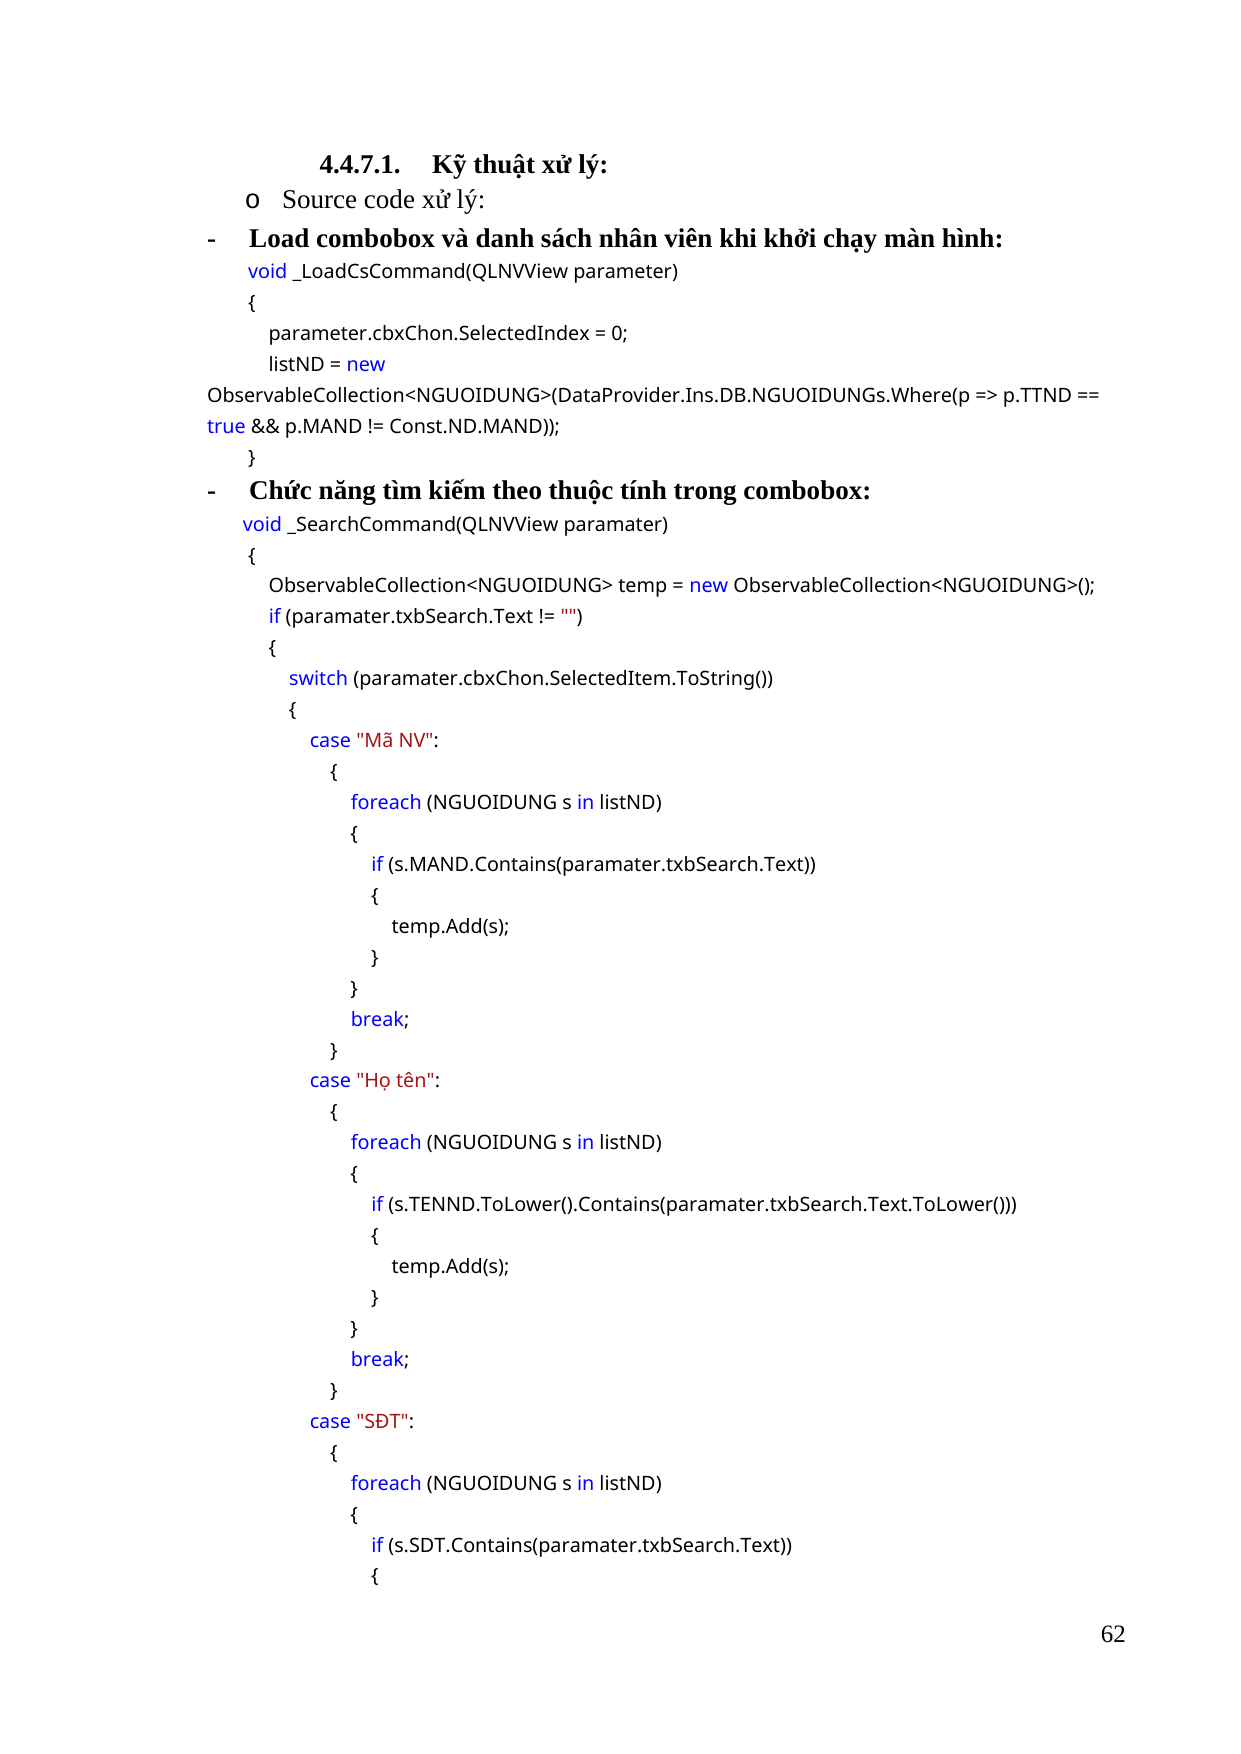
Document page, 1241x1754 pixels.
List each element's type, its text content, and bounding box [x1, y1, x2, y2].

text } [207, 943, 1122, 970]
list Load combobox và danh sách nhân viên khi khởi chạy màn hình: [207, 222, 1122, 253]
text } [207, 1283, 1122, 1310]
text parameter.cbxChon.SelectedIndex = 0; [207, 319, 1122, 346]
text } [207, 974, 1122, 1001]
text case "SĐT": [207, 1407, 1122, 1434]
text } [207, 1036, 1122, 1063]
text { [207, 881, 1122, 908]
text { [207, 1159, 1122, 1187]
text listND = new ObservableCollection<NGUOIDUNG>(DataProvider.Ins.DB.NGUOIDUNGs.Where(p => p.TTND == true && p.MAND != Const.ND.MAND)); [207, 350, 1122, 439]
text if (paramater.txbSearch.Text != "") [207, 603, 1122, 630]
list Source code xử lý: [244, 183, 1122, 217]
text { [207, 288, 1122, 316]
text foreach (NGUOIDUNG s in listND) [207, 788, 1122, 815]
text { [207, 819, 1122, 846]
text case "Mã NV": [207, 726, 1122, 753]
text } [207, 1314, 1122, 1341]
text foreach (NGUOIDUNG s in listND) [207, 1469, 1122, 1496]
list Chức năng tìm kiếm theo thuộc tính trong combobox: [207, 474, 1122, 505]
text if (s.MAND.Contains(paramater.txbSearch.Text)) [207, 850, 1122, 877]
text { [207, 1221, 1122, 1248]
text switch (paramater.cbxChon.SelectedItem.ToString()) [207, 664, 1122, 692]
text ObservableCollection<NGUOIDUNG> temp = new ObservableCollection<NGUOIDUNG>(); [207, 572, 1122, 599]
text if (s.SDT.Contains(paramater.txbSearch.Text)) [207, 1531, 1122, 1558]
text void _SearchCommand(QLNVView paramater) [207, 510, 1122, 537]
text } [207, 1376, 1122, 1403]
list Kỹ thuật xử lý: [319, 148, 1122, 179]
text break; [207, 1005, 1122, 1032]
text temp.Add(s); [207, 1252, 1122, 1279]
text { [207, 634, 1122, 661]
text break; [207, 1345, 1122, 1372]
text { [207, 1438, 1122, 1465]
text foreach (NGUOIDUNG s in listND) [207, 1129, 1122, 1156]
text } [207, 443, 1122, 470]
text void _LoadCsCommand(QLNVView parameter) [207, 258, 1122, 284]
text temp.Add(s); [207, 912, 1122, 939]
text { [207, 541, 1122, 568]
text { [207, 1098, 1122, 1125]
text { [207, 1562, 1122, 1589]
text { [207, 696, 1122, 722]
text if (s.TENND.ToLower().Contains(paramater.txbSearch.Text.ToLower())) [207, 1191, 1122, 1217]
text case "Họ tên": [207, 1067, 1122, 1094]
text { [207, 757, 1122, 784]
text { [207, 1500, 1122, 1527]
